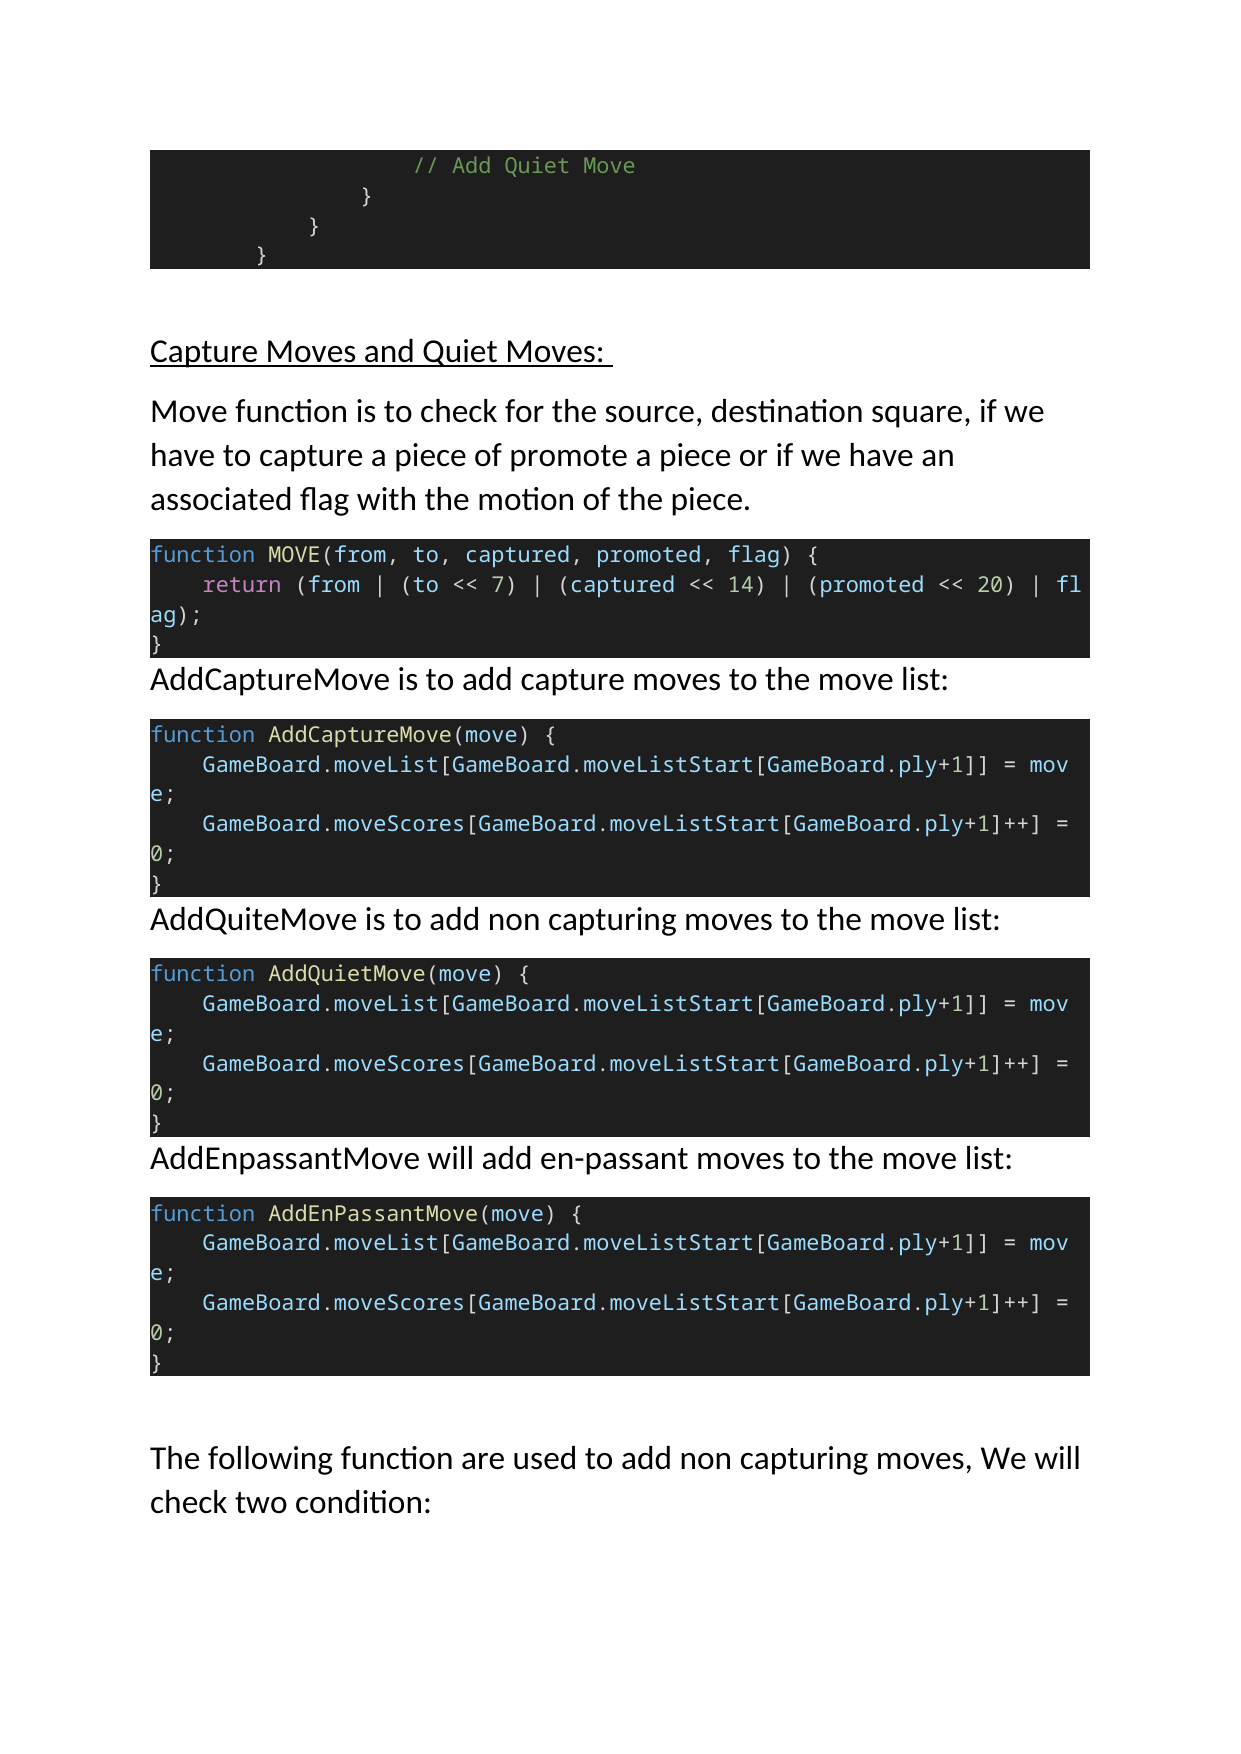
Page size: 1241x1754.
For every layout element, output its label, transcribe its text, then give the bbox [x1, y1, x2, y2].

text GameBoard.moveList[GameBoard.moveListStart[GameBoard.ply+1]] = move; [150, 748, 1090, 808]
text } [150, 628, 1090, 658]
text } [150, 180, 1090, 209]
text GameBoard.moveScores[GameBoard.moveListStart[GameBoard.ply+1]++] = 0; [150, 1287, 1090, 1346]
text } [150, 239, 1090, 269]
text function MOVE(from, to, captured, promoted, flag) { [150, 539, 1090, 569]
text } [150, 868, 1090, 897]
text The following function are used to add non capturing moves, We will check two condition: [150, 1437, 1090, 1522]
text GameBoard.moveList[GameBoard.moveListStart[GameBoard.ply+1]] = move; [150, 988, 1090, 1047]
text AddQuiteMove is to add non capturing moves to the move list: [150, 897, 1090, 938]
text } [150, 209, 1090, 239]
text return (from | (to << 7) | (captured << 14) | (promoted << 20) | flag); [150, 569, 1090, 628]
text AddCaptureMove is to add capture moves to the move list: [150, 658, 1090, 699]
text AddEnpassantMove will add en-passant moves to the move list: [150, 1137, 1090, 1178]
text } [150, 1107, 1090, 1137]
text GameBoard.moveList[GameBoard.moveListStart[GameBoard.ply+1]] = move; [150, 1227, 1090, 1287]
text function AddQuietMove(move) { [150, 958, 1090, 988]
text } [150, 1346, 1090, 1376]
text GameBoard.moveScores[GameBoard.moveListStart[GameBoard.ply+1]++] = 0; [150, 1047, 1090, 1107]
text function AddCaptureMove(move) { [150, 719, 1090, 748]
text // Add Quiet Move [150, 150, 1090, 180]
text Capture Moves and Quiet Moves: [150, 330, 1090, 371]
text function AddEnPassantMove(move) { [150, 1197, 1090, 1227]
text Move function is to check for the source, destination square, if we have to capture a piece of promote a piece or if we have an associated flag with the motion of the piece. [150, 390, 1090, 519]
text GameBoard.moveScores[GameBoard.moveListStart[GameBoard.ply+1]++] = 0; [150, 808, 1090, 868]
